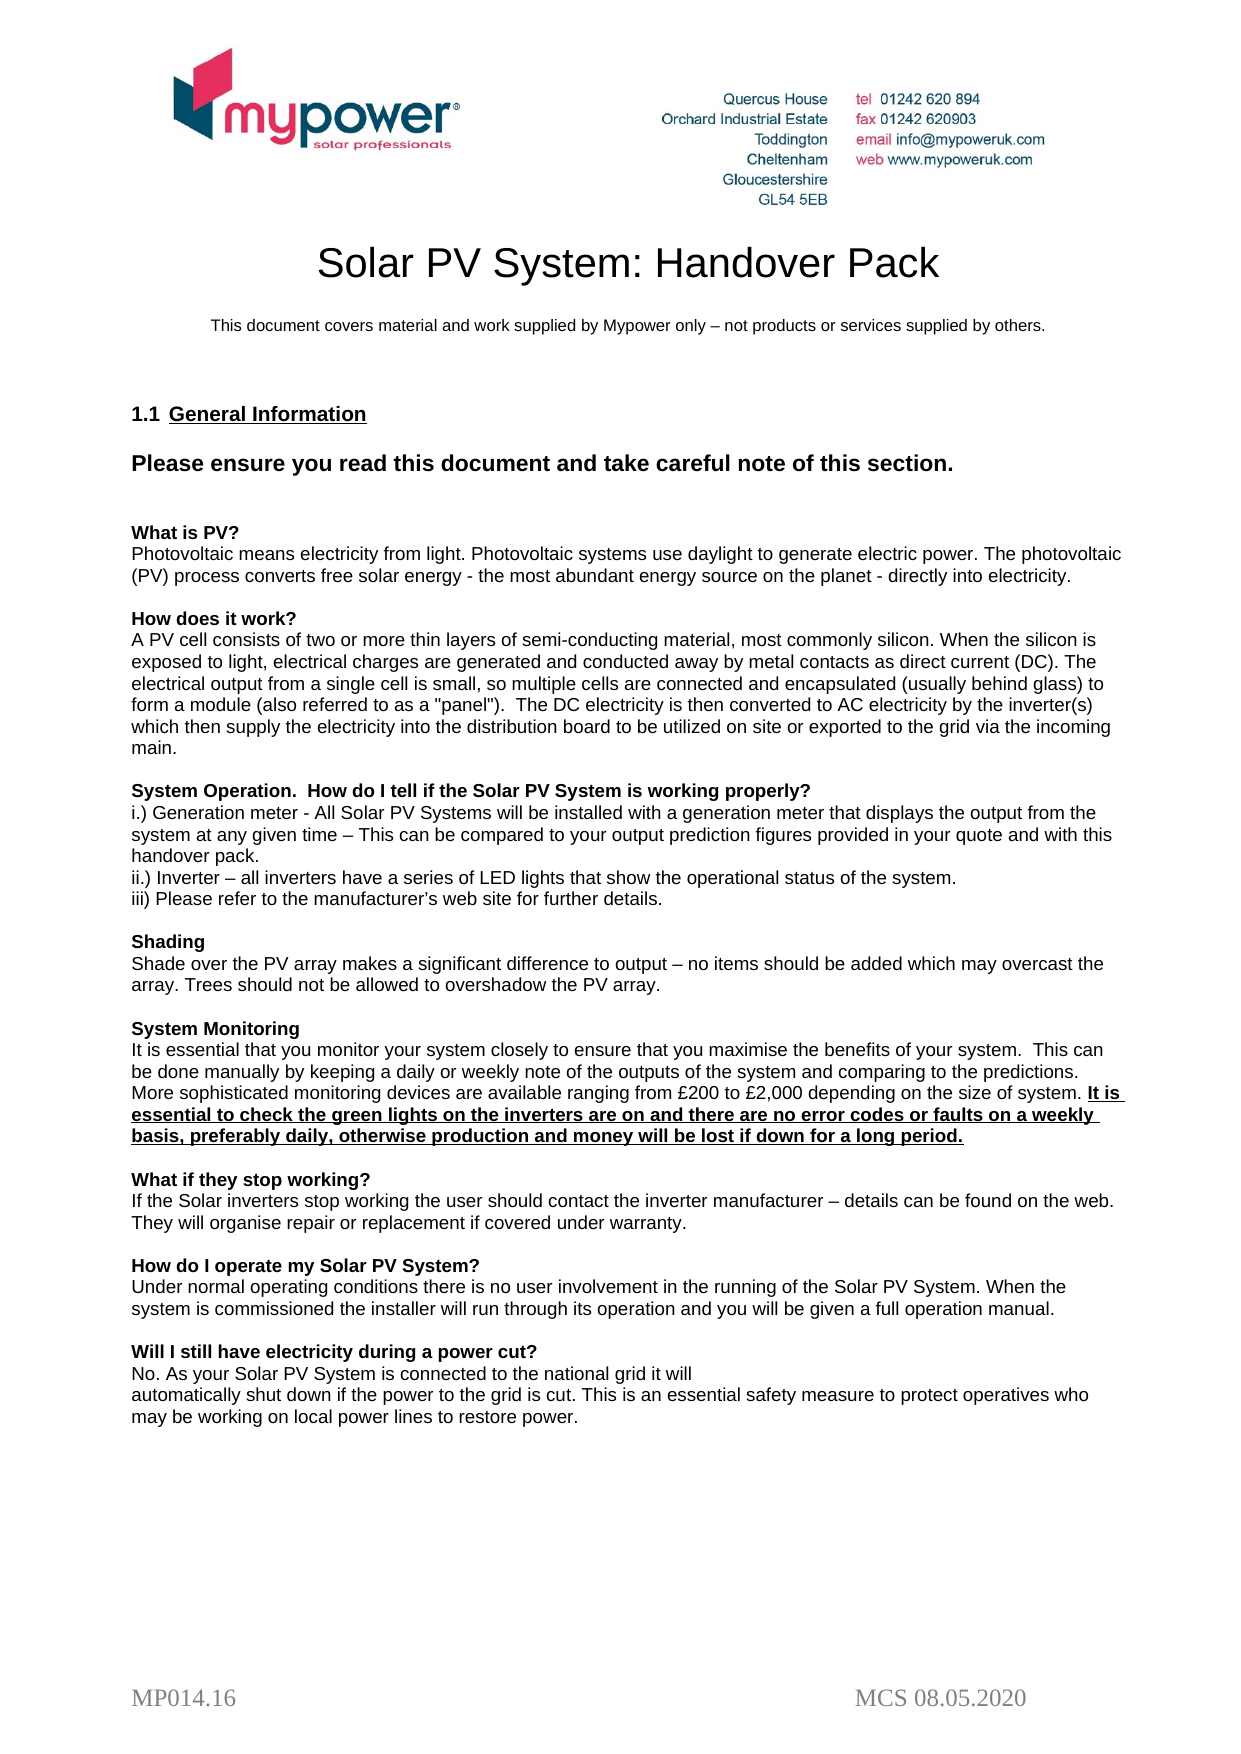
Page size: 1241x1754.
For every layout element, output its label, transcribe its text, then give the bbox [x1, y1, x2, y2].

text System Monitoring [131, 1017, 1125, 1039]
text This document covers material and work supplied by Mypower only – not products or services supplied by others. [131, 315, 1125, 334]
text Please ensure you read this document and take careful note of this section. [131, 449, 1125, 476]
text Shade over the PV array makes a significant difference to output – no items should be added which may overcast the array. Trees should not be allowed to overshadow the PV array. [131, 953, 1125, 996]
text How does it work? [131, 608, 1125, 629]
text What if they stop working? [131, 1168, 1125, 1190]
text ii.) Inverter – all inverters have a series of LED lights that show the operational status of the system. [131, 866, 1125, 888]
text Solar PV System: Handover Pack [131, 239, 1125, 287]
text Photovoltaic means electricity from light. Photovoltaic systems use daylight to generate electric power. The photovoltaic (PV) process converts free solar energy - the most abundant energy source on the planet - directly into electricity. [131, 543, 1125, 586]
text i.) Generation meter - All Solar PV Systems will be installed with a generation meter that displays the output from the system at any given time – This can be compared to your output prediction figures provided in your quote and with this handover pack. [131, 802, 1125, 866]
text iii) Please refer to the manufacturer’s web site for further details. [131, 888, 1125, 909]
text If the Solar inverters stop working the user should contact the inverter manufacturer – details can be found on the web. They will organise repair or replacement if covered under warranty. [131, 1190, 1125, 1233]
text Under normal operating conditions there is no user involvement in the running of the Solar PV System. When the system is commissioned the installer will run through its operation and you will be given a full operation manual. [131, 1276, 1125, 1319]
text What is PV? [131, 521, 1125, 543]
text System Operation. How do I tell if the Solar PV System is working properly? [131, 780, 1125, 802]
text A PV cell consists of two or more thin layers of semi-conducting material, most commonly silicon. When the silicon is exposed to light, electrical charges are generated and conducted away by metal contacts as direct current (DC). The electrical output from a single cell is small, so multiple cells are connected and encapsulated (usually behind glass) to form a module (also referred to as a "panel"). The DC electricity is then converted to AC electricity by the inverter(s) which then supply the electricity into the distribution board to be utilized on site or exported to the grid via the incoming main. [131, 629, 1125, 759]
text No. As your Solar PV System is connected to the national grid it will [131, 1362, 1125, 1384]
text Shading [131, 931, 1125, 953]
text Will I still have electricity during a power cut? [131, 1341, 1125, 1362]
picture [131, 44, 1124, 210]
text How do I operate my Solar PV System? [131, 1254, 1125, 1276]
text automatically shut down if the power to the grid is cut. This is an essential safety measure to protect operatives who may be working on local power lines to restore power. [131, 1384, 1125, 1427]
list General Information [131, 402, 1125, 426]
text It is essential that you monitor your system closely to ensure that you maximise the benefits of your system. This can be done manually by keeping a daily or weekly note of the outputs of the system and comparing to the predictions. More sophisticated monitoring devices are available ranging from £200 to £2,000 depending on the size of system. It is essential to check the green lights on the inverters are on and there are no error codes or faults on a weekly basis, preferably daily, otherwise production and money will be lost if down for a long period. [131, 1039, 1125, 1147]
